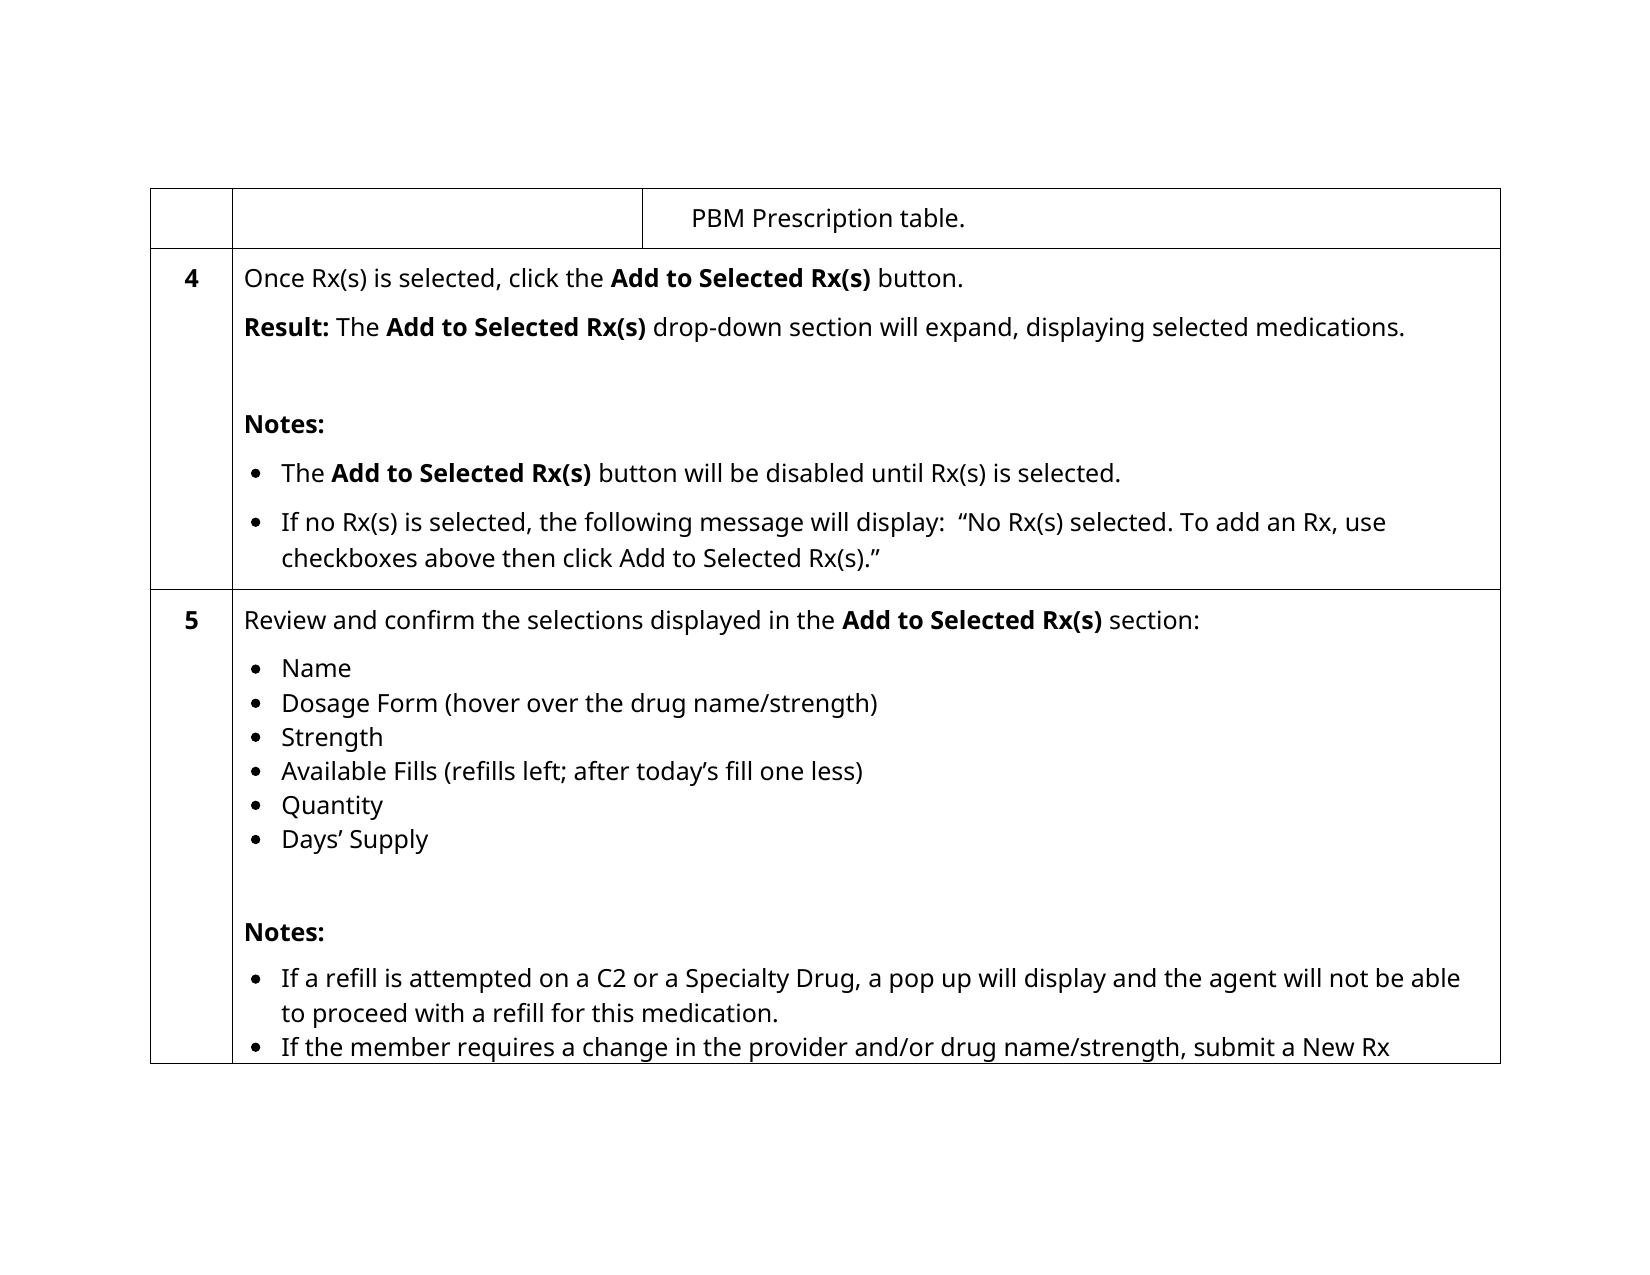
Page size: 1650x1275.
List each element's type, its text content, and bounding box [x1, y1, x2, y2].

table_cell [643, 189, 1500, 248]
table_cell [233, 189, 642, 248]
table_cell Once Rx(s) is selected, click the Add to Selected Rx(s) button. Result: The Add to Selected Rx(s) drop-down section will expand, displaying selected medications. Notes: The Add to Selected Rx(s) button will be disabled until Rx(s) is selected. If no Rx(s) is selected, the following message will display: “No Rx(s) selected. To add an Rx, use checkboxes above then click Add to Selected Rx(s).” [233, 249, 1500, 589]
table_cell 4 [151, 249, 232, 589]
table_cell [233, 590, 1500, 1063]
table_cell 5 [151, 590, 232, 1063]
